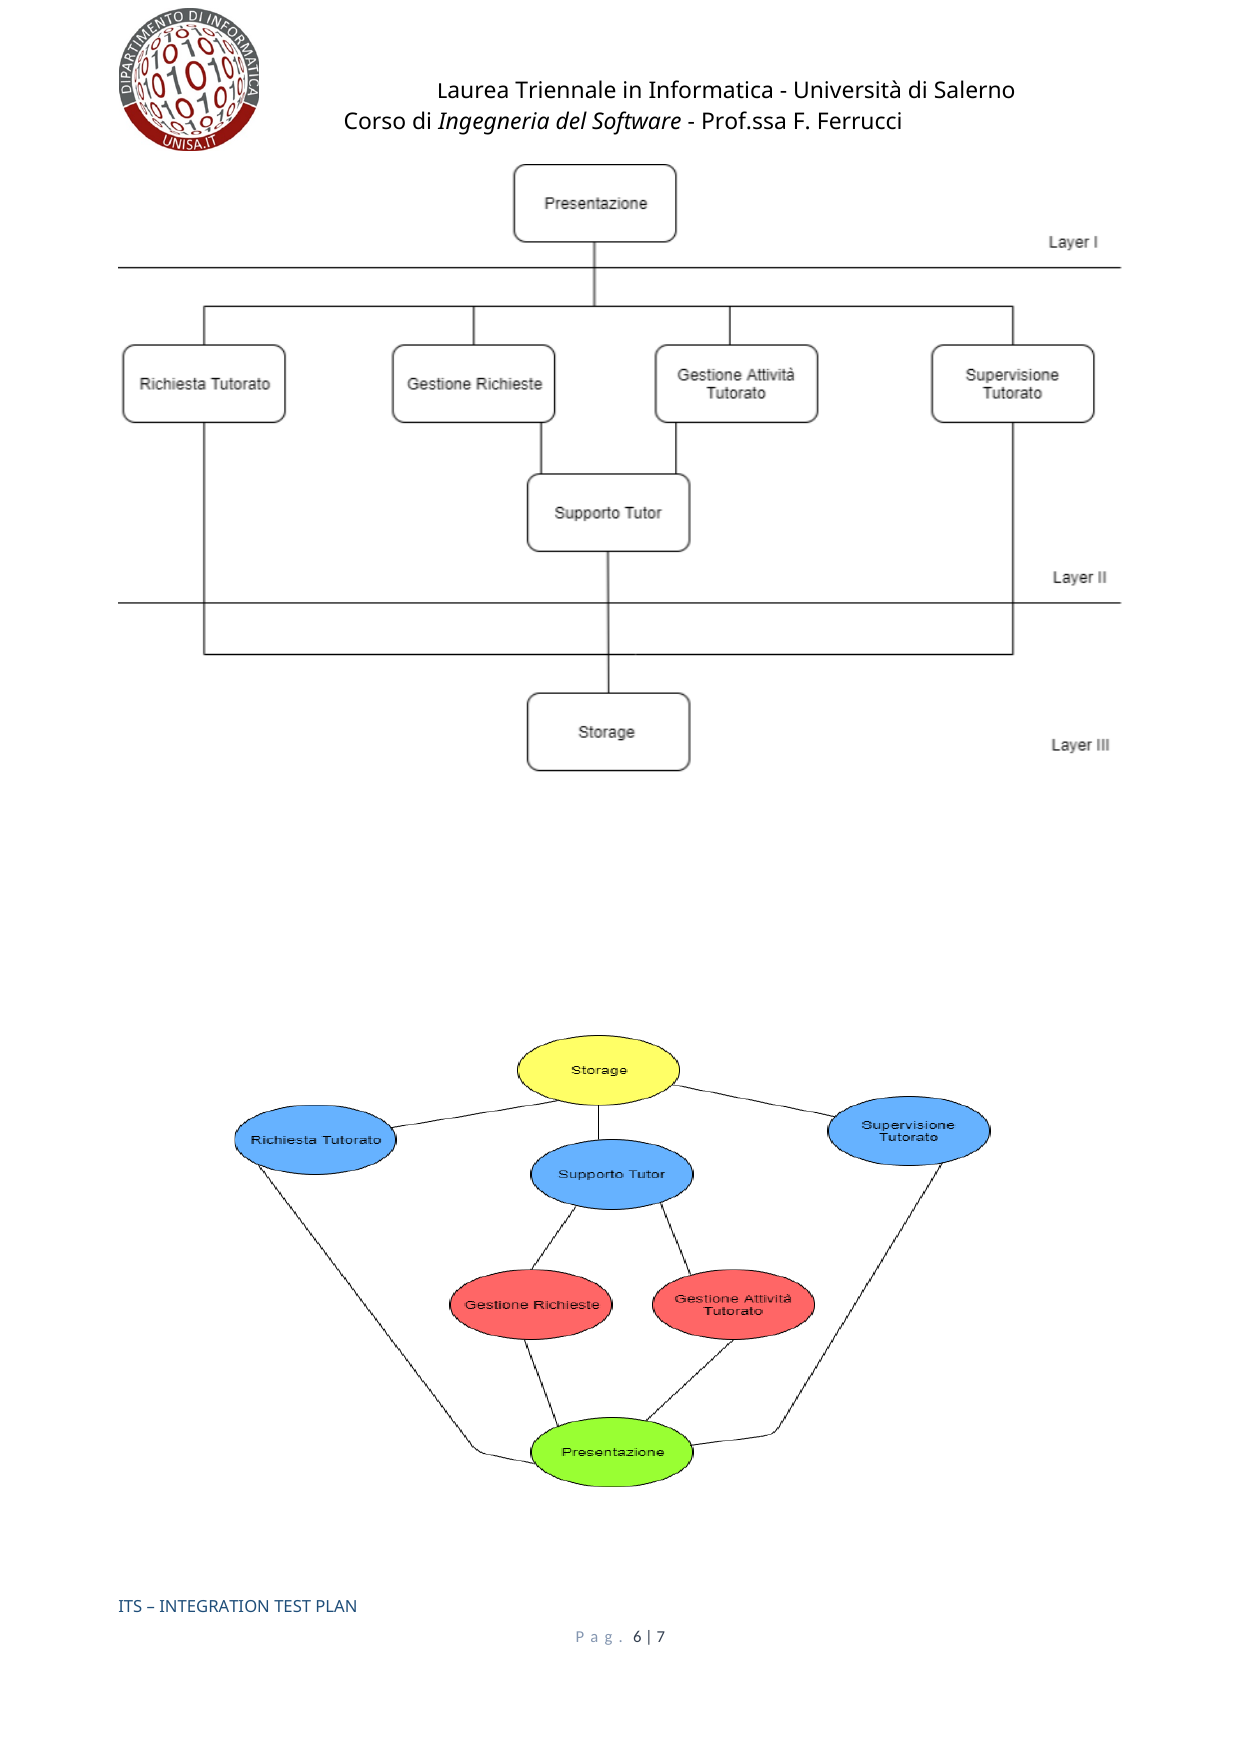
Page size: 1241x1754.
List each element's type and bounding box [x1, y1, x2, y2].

picture [118, 8, 259, 149]
picture [118, 164, 1123, 801]
picture [234, 1013, 1006, 1487]
